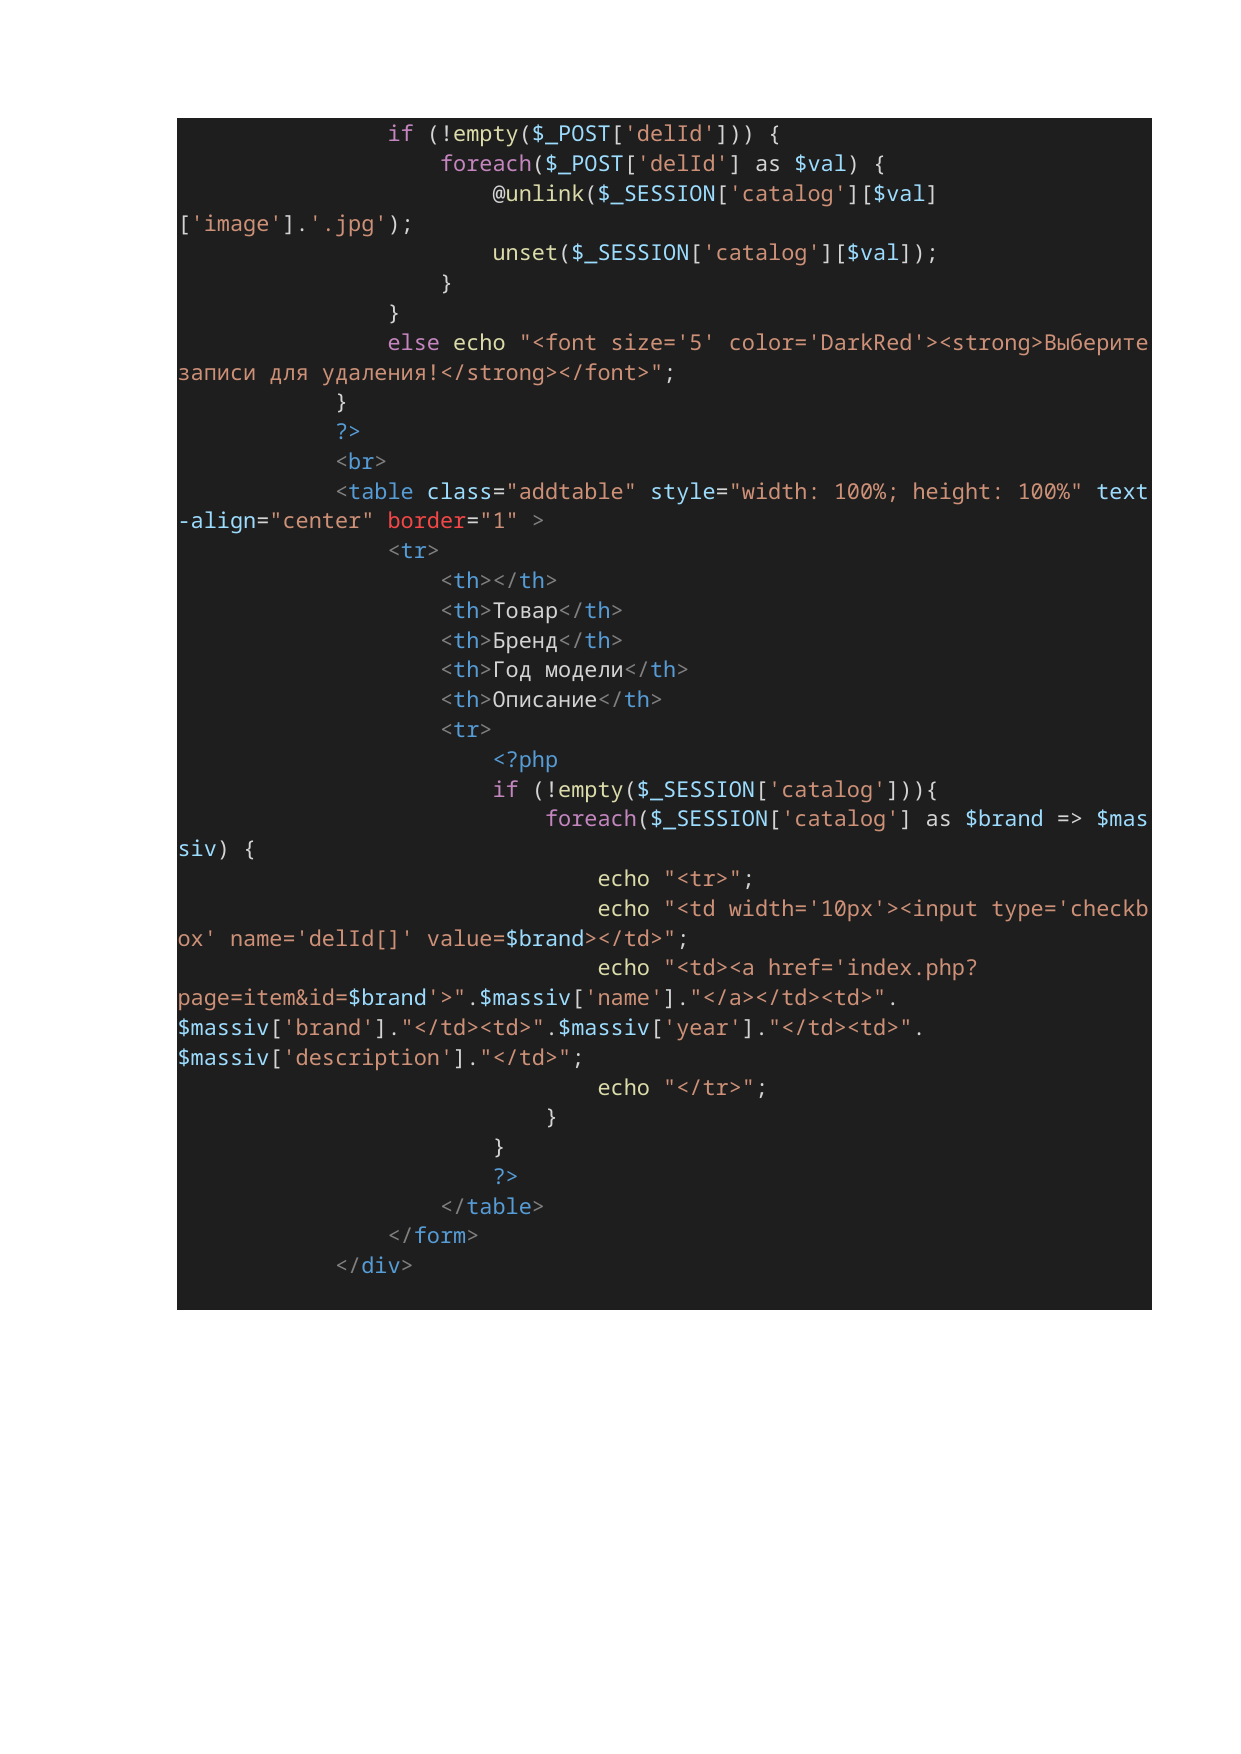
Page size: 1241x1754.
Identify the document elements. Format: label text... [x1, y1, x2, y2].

text <th>Описание</th> [177, 684, 1152, 714]
text <br> [177, 446, 1152, 476]
text unset($_SESSION['catalog'][$val]); [177, 237, 1152, 267]
text if (!empty($_POST['delId'])) { [177, 118, 1152, 148]
text echo "<td width='10px'><input type='checkbox' name='delId[]' value=$brand></td>"; [177, 893, 1152, 952]
text else echo "<font size='5' color='DarkRed'><strong>Выберите записи для удаления!</strong></font>"; [177, 327, 1152, 386]
text echo "</tr>"; [177, 1071, 1152, 1101]
text <th>Год модели</th> [177, 654, 1152, 684]
text </form> [177, 1220, 1152, 1250]
text echo "<tr>"; [177, 863, 1152, 893]
text echo "<td><a href='index.php?page=item&id=$brand'>".$massiv['name']."</a></td><td>".$massiv['brand']."</td><td>".$massiv['year']."</td><td>".$massiv['description']."</td>"; [177, 952, 1152, 1071]
text } [177, 1131, 1152, 1161]
text ?> [177, 416, 1152, 446]
text } [177, 1101, 1152, 1131]
text <tr> [177, 714, 1152, 744]
text </div> [177, 1250, 1152, 1280]
text } [177, 386, 1152, 416]
text <th>Товар</th> [177, 595, 1152, 624]
text } [177, 267, 1152, 297]
text <th>Бренд</th> [177, 624, 1152, 654]
text } [177, 297, 1152, 327]
text if (!empty($_SESSION['catalog'])){ [177, 773, 1152, 803]
text <table class="addtable" style="width: 100%; height: 100%" text-align="center" border="1" > [177, 476, 1152, 535]
text <tr> [177, 535, 1152, 565]
text foreach($_POST['delId'] as $val) { [177, 148, 1152, 178]
text </table> [177, 1191, 1152, 1220]
text <th></th> [177, 565, 1152, 595]
text foreach($_SESSION['catalog'] as $brand => $massiv) { [177, 803, 1152, 863]
text <?php [177, 744, 1152, 773]
text @unlink($_SESSION['catalog'][$val]['image'].'.jpg'); [177, 178, 1152, 237]
text ?> [177, 1161, 1152, 1191]
